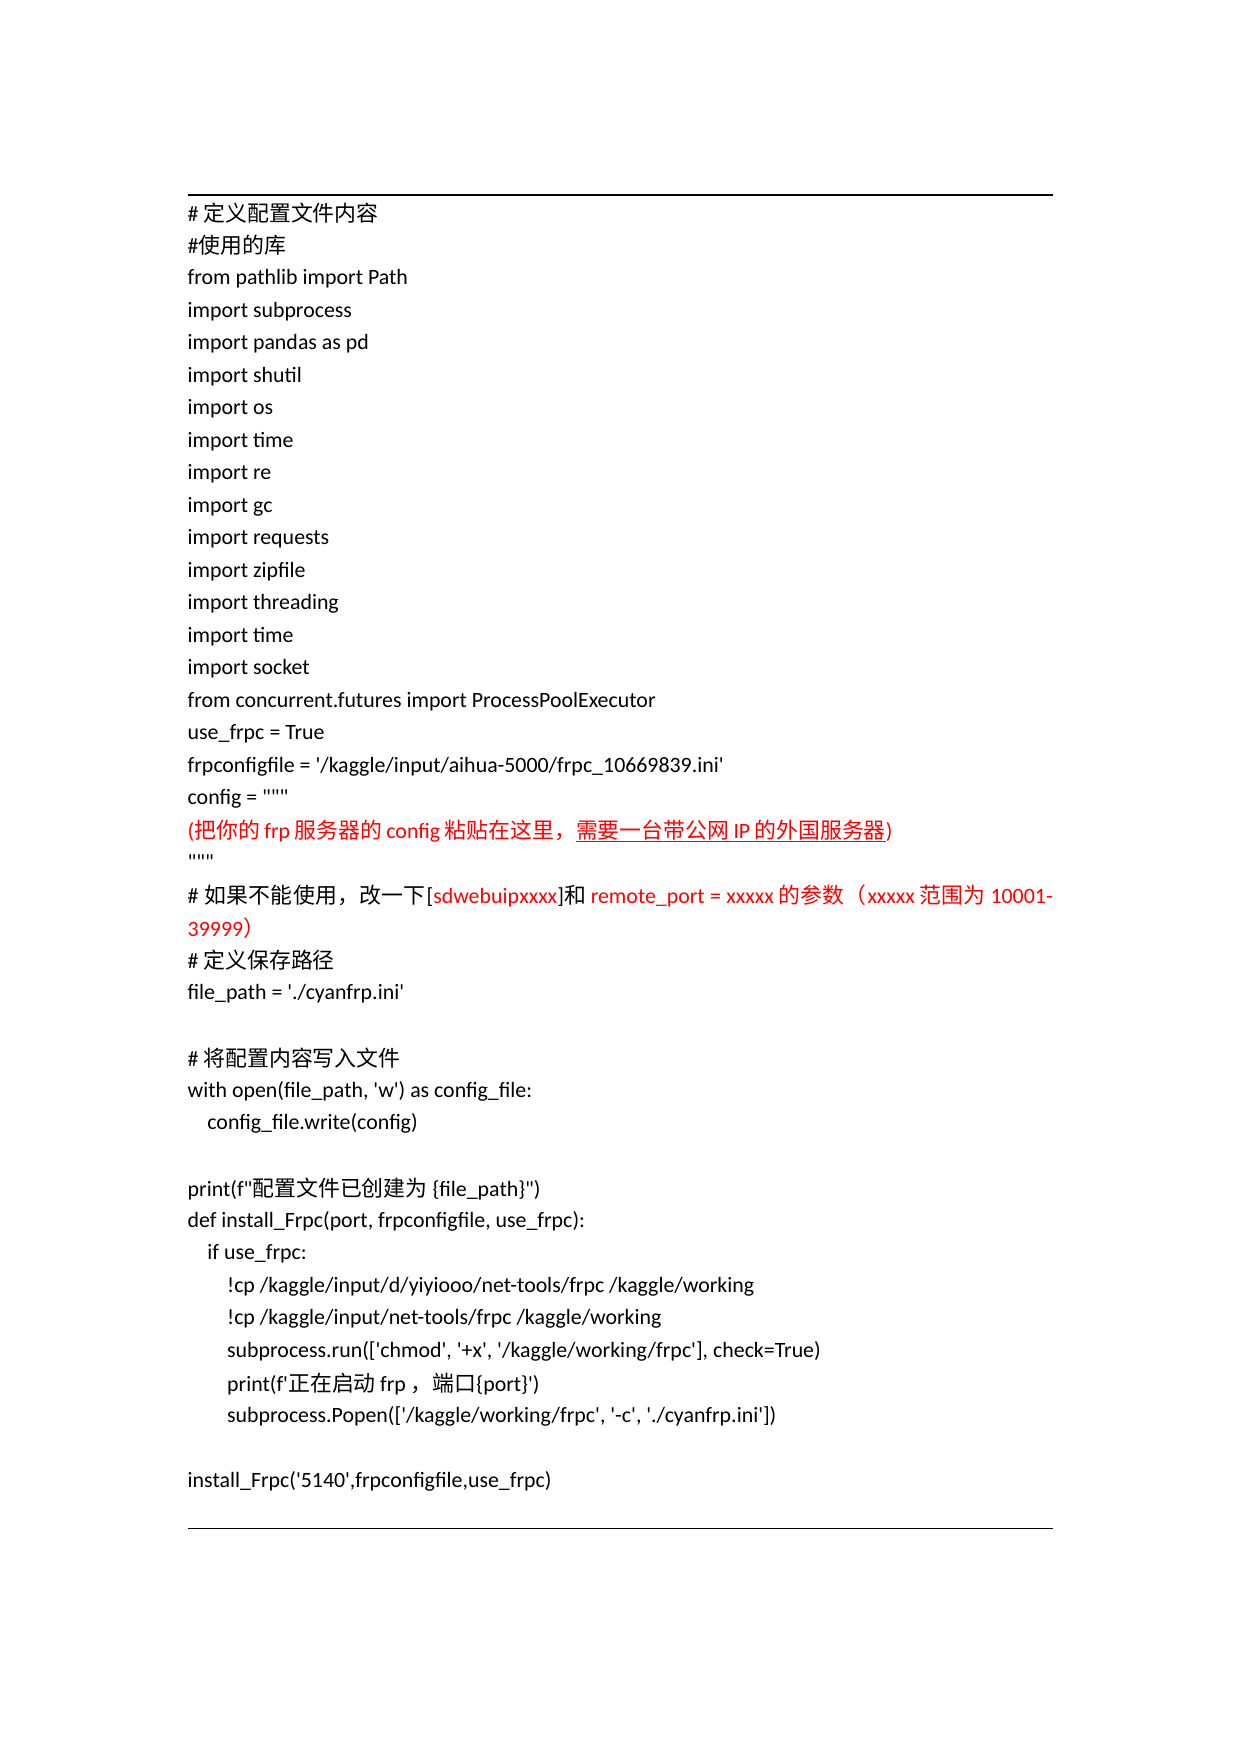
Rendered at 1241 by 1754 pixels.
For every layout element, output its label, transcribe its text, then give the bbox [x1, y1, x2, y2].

text from pathlib import Path [187, 261, 1053, 293]
text import os [187, 391, 1053, 423]
text config_file.write(config) [187, 1106, 1053, 1138]
text file_path = './cyanfrp.ini' [187, 976, 1053, 1008]
text import time [187, 618, 1053, 651]
text #使用的库 [187, 228, 1053, 261]
text from concurrent.futures import ProcessPoolExecutor [187, 683, 1053, 716]
text use_frpc = True [187, 716, 1053, 748]
text print(f'正在启动frp ，端口{port}') [187, 1366, 1053, 1398]
text !cp /kaggle/input/d/yiyiooo/net-tools/frpc /kaggle/working [187, 1268, 1053, 1301]
text install_Frpc('5140',frpconfigfile,use_frpc) [187, 1463, 1053, 1496]
text # 如果不能使用，改一下[sdwebuipxxxx]和remote_port = xxxxx的参数（xxxxx范围为10001-39999） [187, 878, 1053, 943]
text import pandas as pd [187, 326, 1053, 358]
text import gc [187, 488, 1053, 521]
text with open(file_path, 'w') as config_file: [187, 1073, 1053, 1106]
text subprocess.run(['chmod', '+x', '/kaggle/working/frpc'], check=True) [187, 1333, 1053, 1366]
text import threading [187, 586, 1053, 618]
text import zipfile [187, 553, 1053, 586]
text import subprocess [187, 293, 1053, 326]
text import time [187, 423, 1053, 456]
text if use_frpc: [187, 1236, 1053, 1268]
text # 定义配置文件内容 [187, 196, 1053, 228]
text frpconfigfile = '/kaggle/input/aihua-5000/frpc_10669839.ini' [187, 748, 1053, 781]
text !cp /kaggle/input/net-tools/frpc /kaggle/working [187, 1301, 1053, 1333]
text config = """ [187, 781, 1053, 813]
text # 定义保存路径 [187, 943, 1053, 976]
text import shutil [187, 358, 1053, 391]
text """ [187, 846, 1053, 878]
text import socket [187, 651, 1053, 683]
text (把你的frp服务器的config粘贴在这里，需要一台带公网IP的外国服务器) [187, 813, 1053, 846]
text subprocess.Popen(['/kaggle/working/frpc', '-c', './cyanfrp.ini']) [187, 1398, 1053, 1431]
text # 将配置内容写入文件 [187, 1041, 1053, 1073]
text def install_Frpc(port, frpconfigfile, use_frpc): [187, 1203, 1053, 1236]
text import requests [187, 521, 1053, 553]
text print(f"配置文件已创建为 {file_path}") [187, 1171, 1053, 1203]
text import re [187, 456, 1053, 488]
